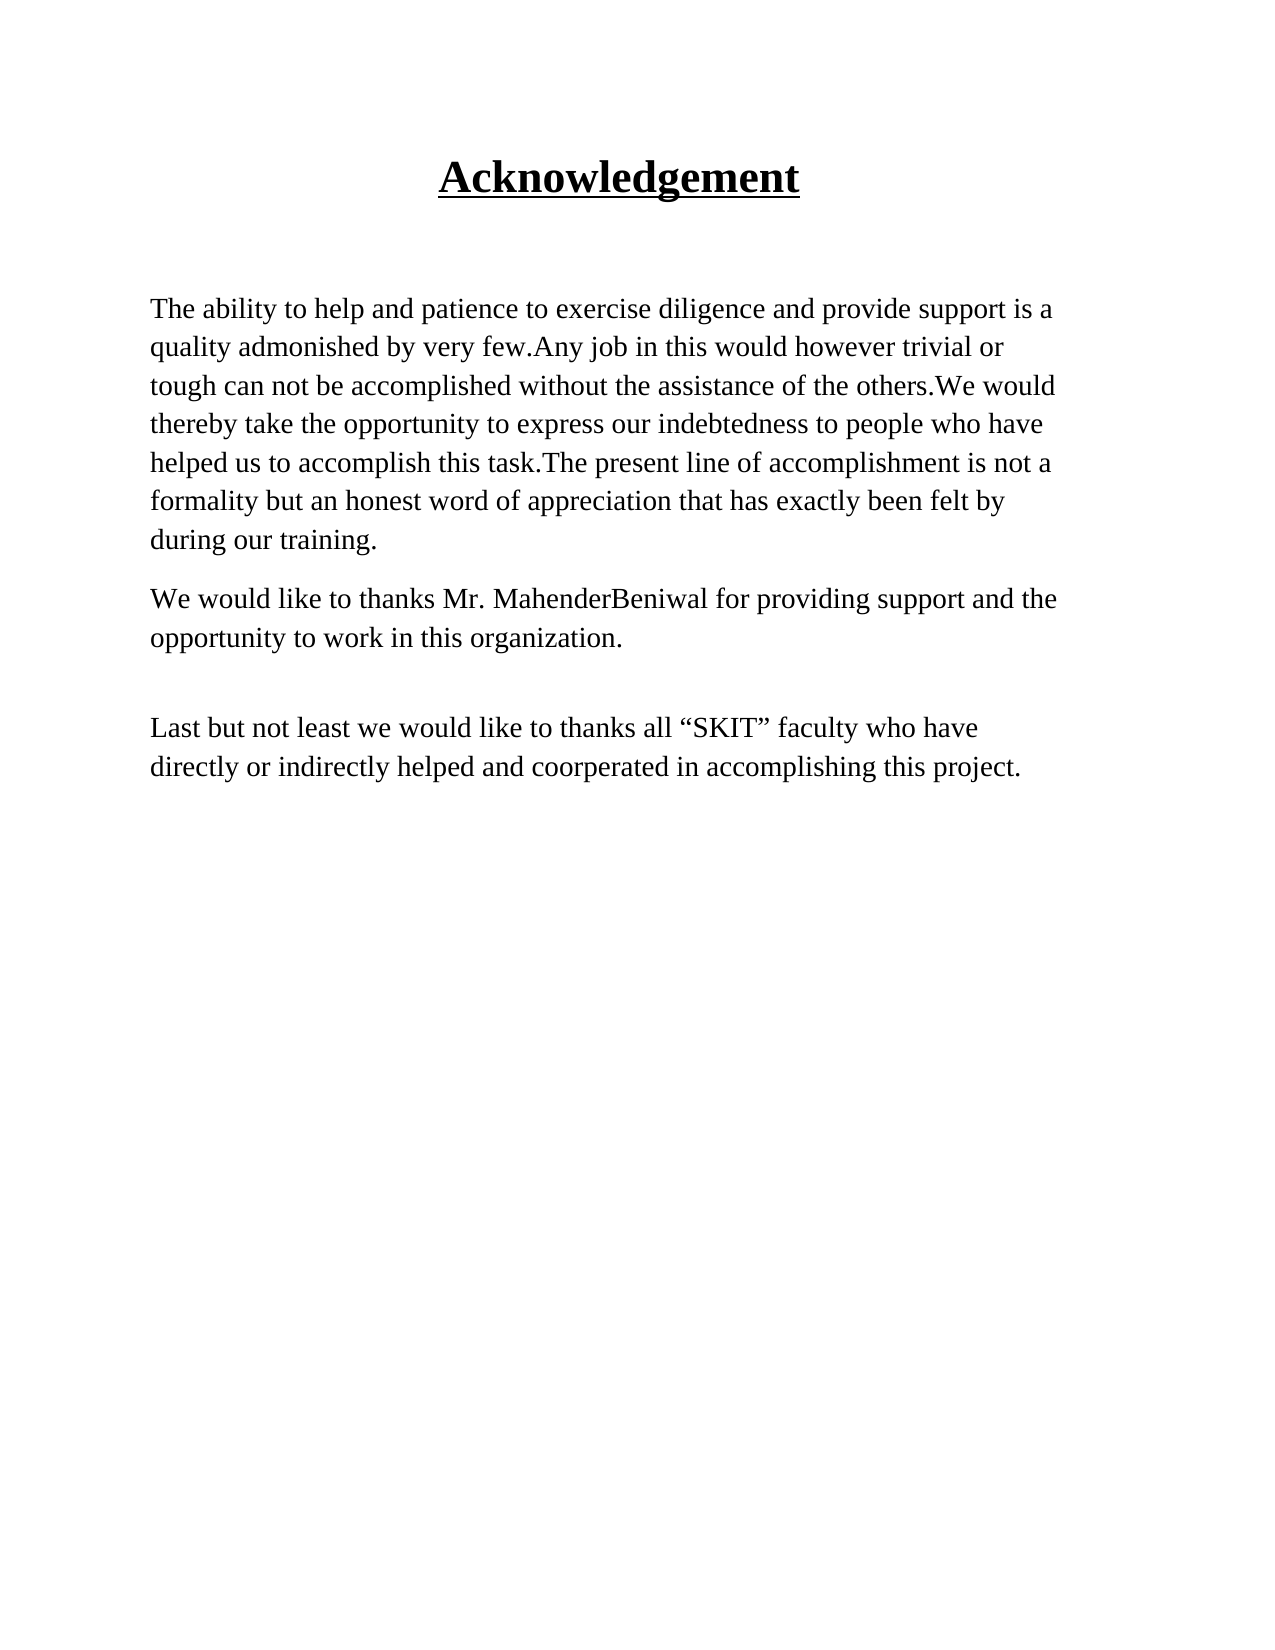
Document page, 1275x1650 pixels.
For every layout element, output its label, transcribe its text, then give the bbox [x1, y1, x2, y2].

text The ability to help and patience to exercise diligence and provide support is a quality admonished by very few.Any job in this would however trivial or tough can not be accomplished without the assistance of the others.We would thereby take the opportunity to express our indebtedness to people who have helped us to accomplish this task.The present line of accomplishment is not a formality but an honest word of appreciation that has exactly been felt by during our training. [150, 291, 1069, 556]
text Acknowledgement [150, 150, 1012, 203]
text Last but not least we would like to thanks all “SKIT” faculty who have directly or indirectly helped and coorperated in accomplishing this project. [150, 711, 1069, 783]
text We would like to thanks Mr. MahenderBeniwal for providing support and the opportunity to work in this organization. [150, 581, 1069, 686]
